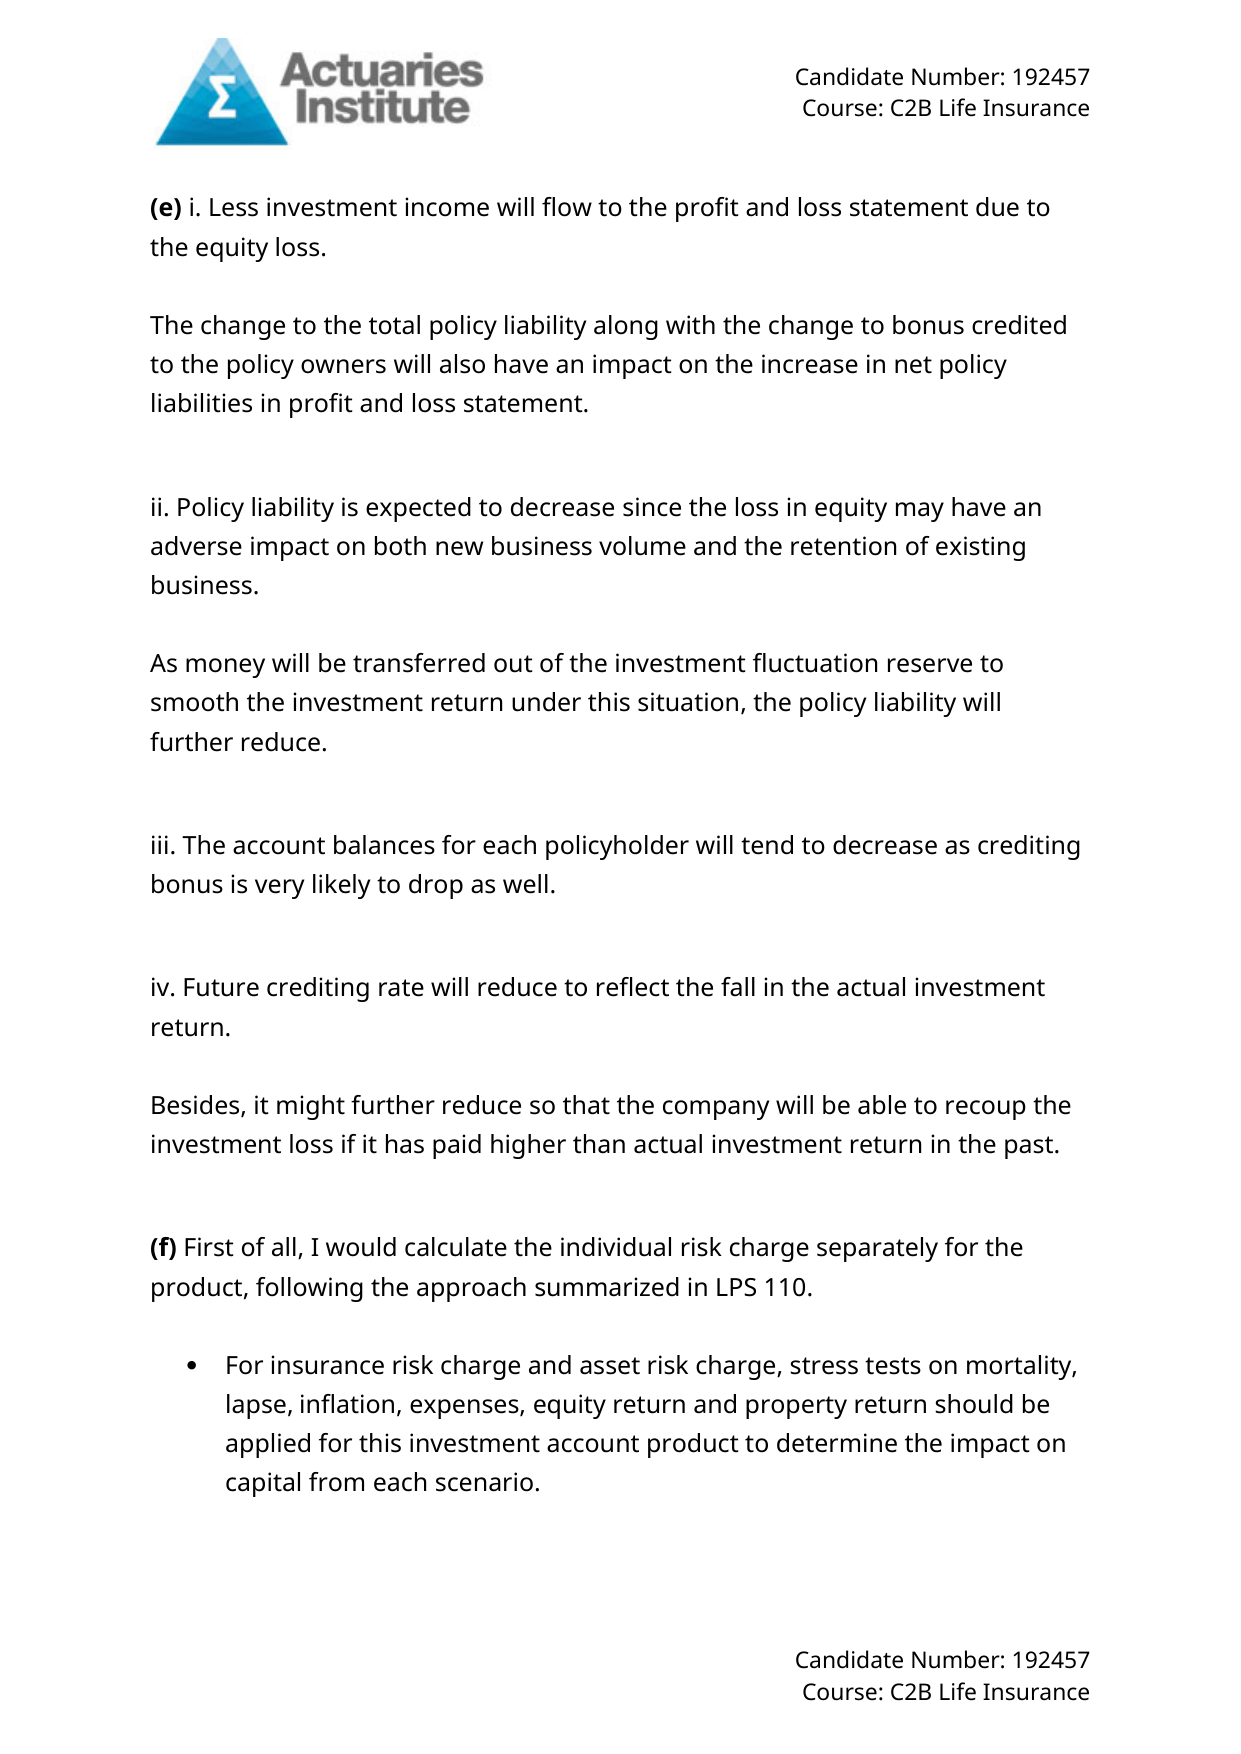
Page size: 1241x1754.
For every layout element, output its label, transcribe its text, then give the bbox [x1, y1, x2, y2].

picture [151, 38, 496, 150]
text The change to the total policy liability along with the change to bonus credited to the policy owners will also have an impact on the increase in net policy liabilities in profit and loss statement. [150, 308, 1090, 420]
text Besides, it might further reduce so that the company will be able to recoup the investment loss if it has paid higher than actual investment return in the past. [150, 1088, 1090, 1161]
text ii. Policy liability is expected to decrease since the loss in equity may have an adverse impact on both new business volume and the retention of existing business. [150, 489, 1090, 602]
text iv. Future crediting rate will reduce to reflect the fall in the actual investment return. [150, 970, 1090, 1043]
list For insurance risk charge and asset risk charge, stress tests on mortality, lapse, inflation, expenses, equity return and property return should be applied for this investment account product to determine the impact on capital from each scenario. [187, 1348, 1090, 1499]
text (f) First of all, I would calculate the individual risk charge separately for the product, following the approach summarized in LPS 110. [150, 1230, 1090, 1303]
text iii. The account balances for each policyholder will tend to decrease as crediting bonus is very likely to drop as well. [150, 828, 1090, 901]
text (e) i. Less investment income will flow to the profit and loss statement due to the equity loss. [150, 190, 1090, 263]
text As money will be transferred out of the investment fluctuation reserve to smooth the investment return under this situation, the policy liability will further reduce. [150, 646, 1090, 758]
